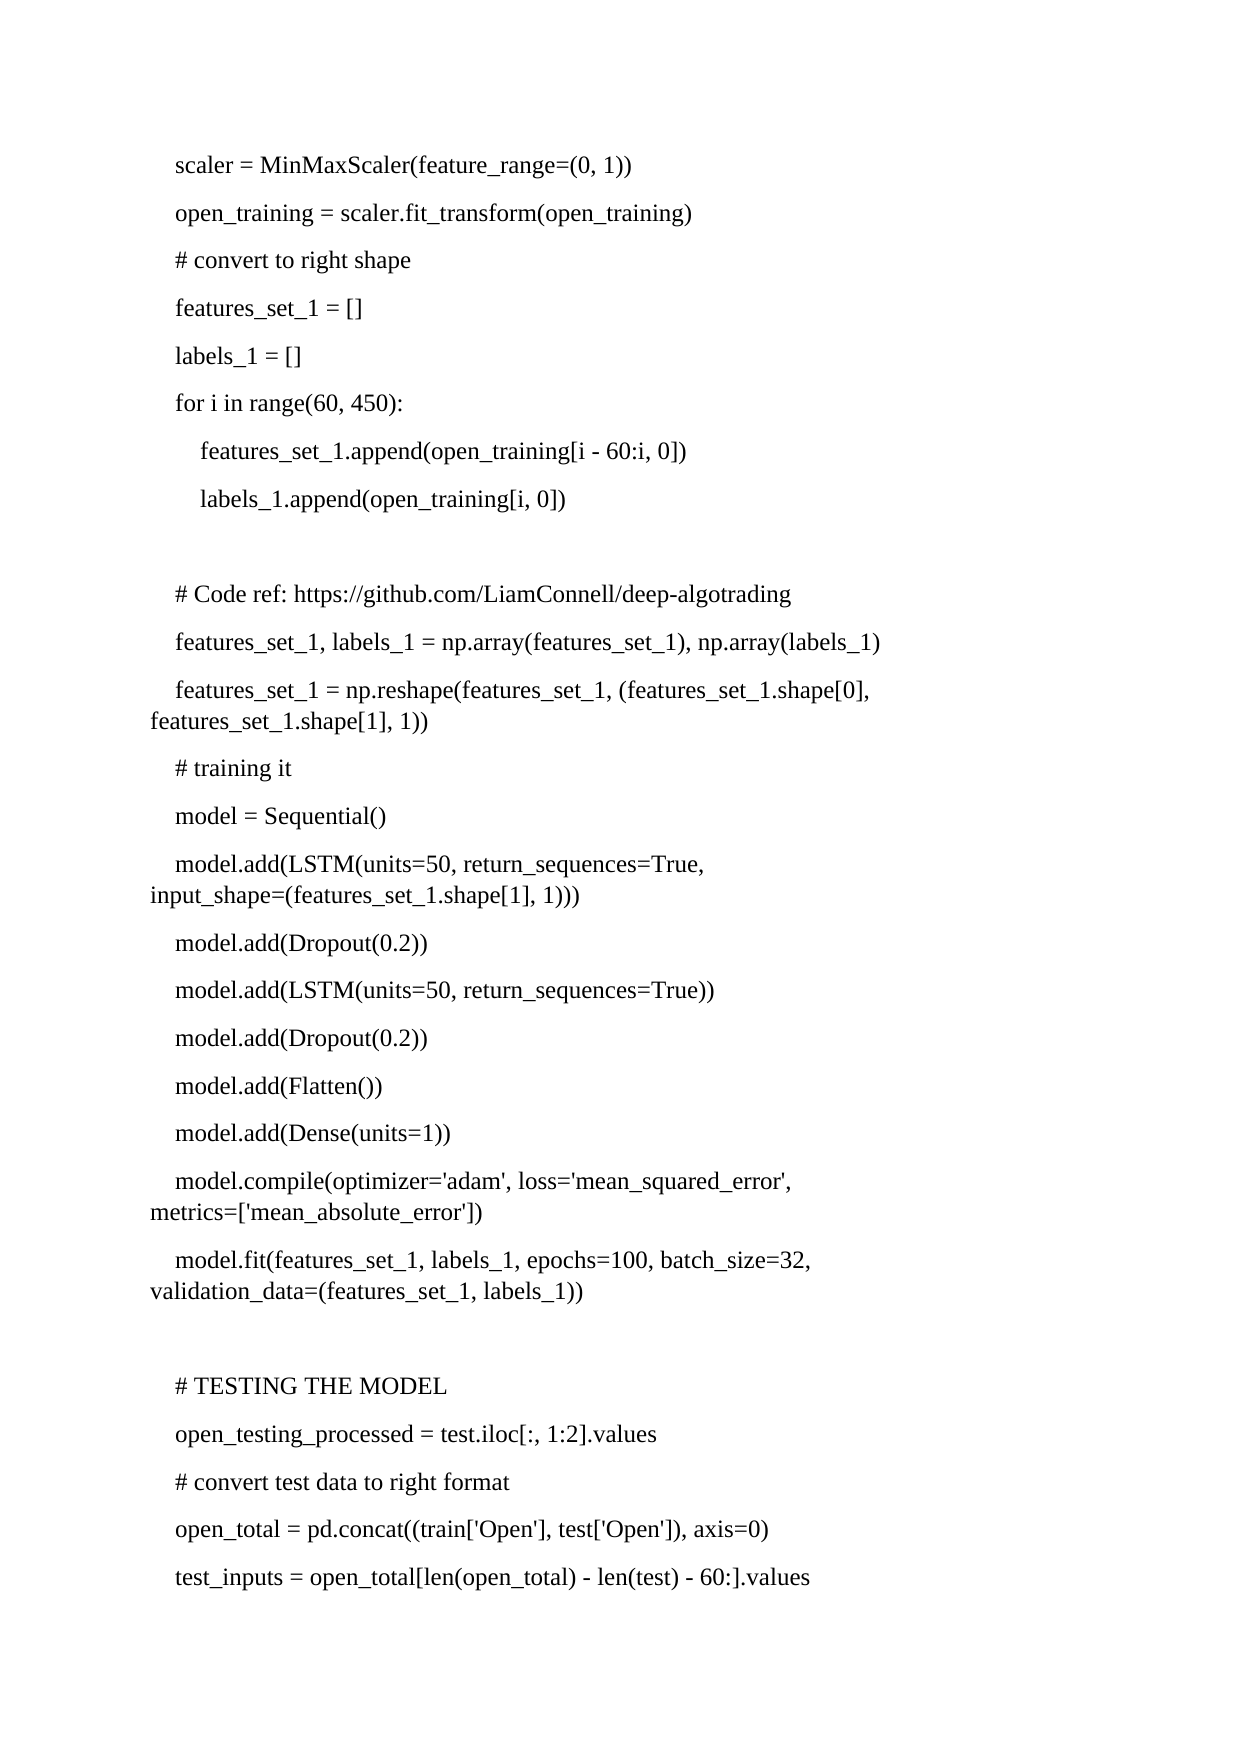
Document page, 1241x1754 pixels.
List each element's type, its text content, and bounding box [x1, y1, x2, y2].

text features_set_1.append(open_training[i - 60:i, 0]) [150, 436, 1090, 465]
text model.add(Dropout(0.2)) [150, 928, 1090, 956]
text features_set_1 = np.reshape(features_set_1, (features_set_1.shape[0], features_set_1.shape[1], 1)) [150, 675, 1090, 734]
text scaler = MinMaxScaler(feature_range=(0, 1)) [150, 150, 1090, 179]
text model.add(LSTM(units=50, return_sequences=True)) [150, 975, 1090, 1004]
text open_training = scaler.fit_transform(open_training) [150, 198, 1090, 226]
text labels_1.append(open_training[i, 0]) [150, 484, 1090, 513]
text model.add(LSTM(units=50, return_sequences=True, input_shape=(features_set_1.shape[1], 1))) [150, 849, 1090, 909]
text # training it [150, 753, 1090, 782]
text # TESTING THE MODEL [150, 1371, 1090, 1400]
text features_set_1, labels_1 = np.array(features_set_1), np.array(labels_1) [150, 627, 1090, 656]
text # Code ref: https://github.com/LiamConnell/deep-algotrading [150, 579, 1090, 608]
text open_total = pd.concat((train['Open'], test['Open']), axis=0) [150, 1514, 1090, 1543]
text test_inputs = open_total[len(open_total) - len(test) - 60:].values [150, 1562, 1090, 1591]
text model.compile(optimizer='adam', loss='mean_squared_error', metrics=['mean_absolute_error']) [150, 1166, 1090, 1226]
text open_testing_processed = test.iloc[:, 1:2].values [150, 1419, 1090, 1448]
text model = Sequential() [150, 801, 1090, 830]
text model.fit(features_set_1, labels_1, epochs=100, batch_size=32, validation_data=(features_set_1, labels_1)) [150, 1245, 1090, 1305]
text model.add(Flatten()) [150, 1071, 1090, 1099]
text # convert to right shape [150, 245, 1090, 274]
text model.add(Dense(units=1)) [150, 1118, 1090, 1147]
text for i in range(60, 450): [150, 388, 1090, 417]
text features_set_1 = [] [150, 293, 1090, 322]
text labels_1 = [] [150, 341, 1090, 369]
text # convert test data to right format [150, 1467, 1090, 1496]
text model.add(Dropout(0.2)) [150, 1023, 1090, 1052]
